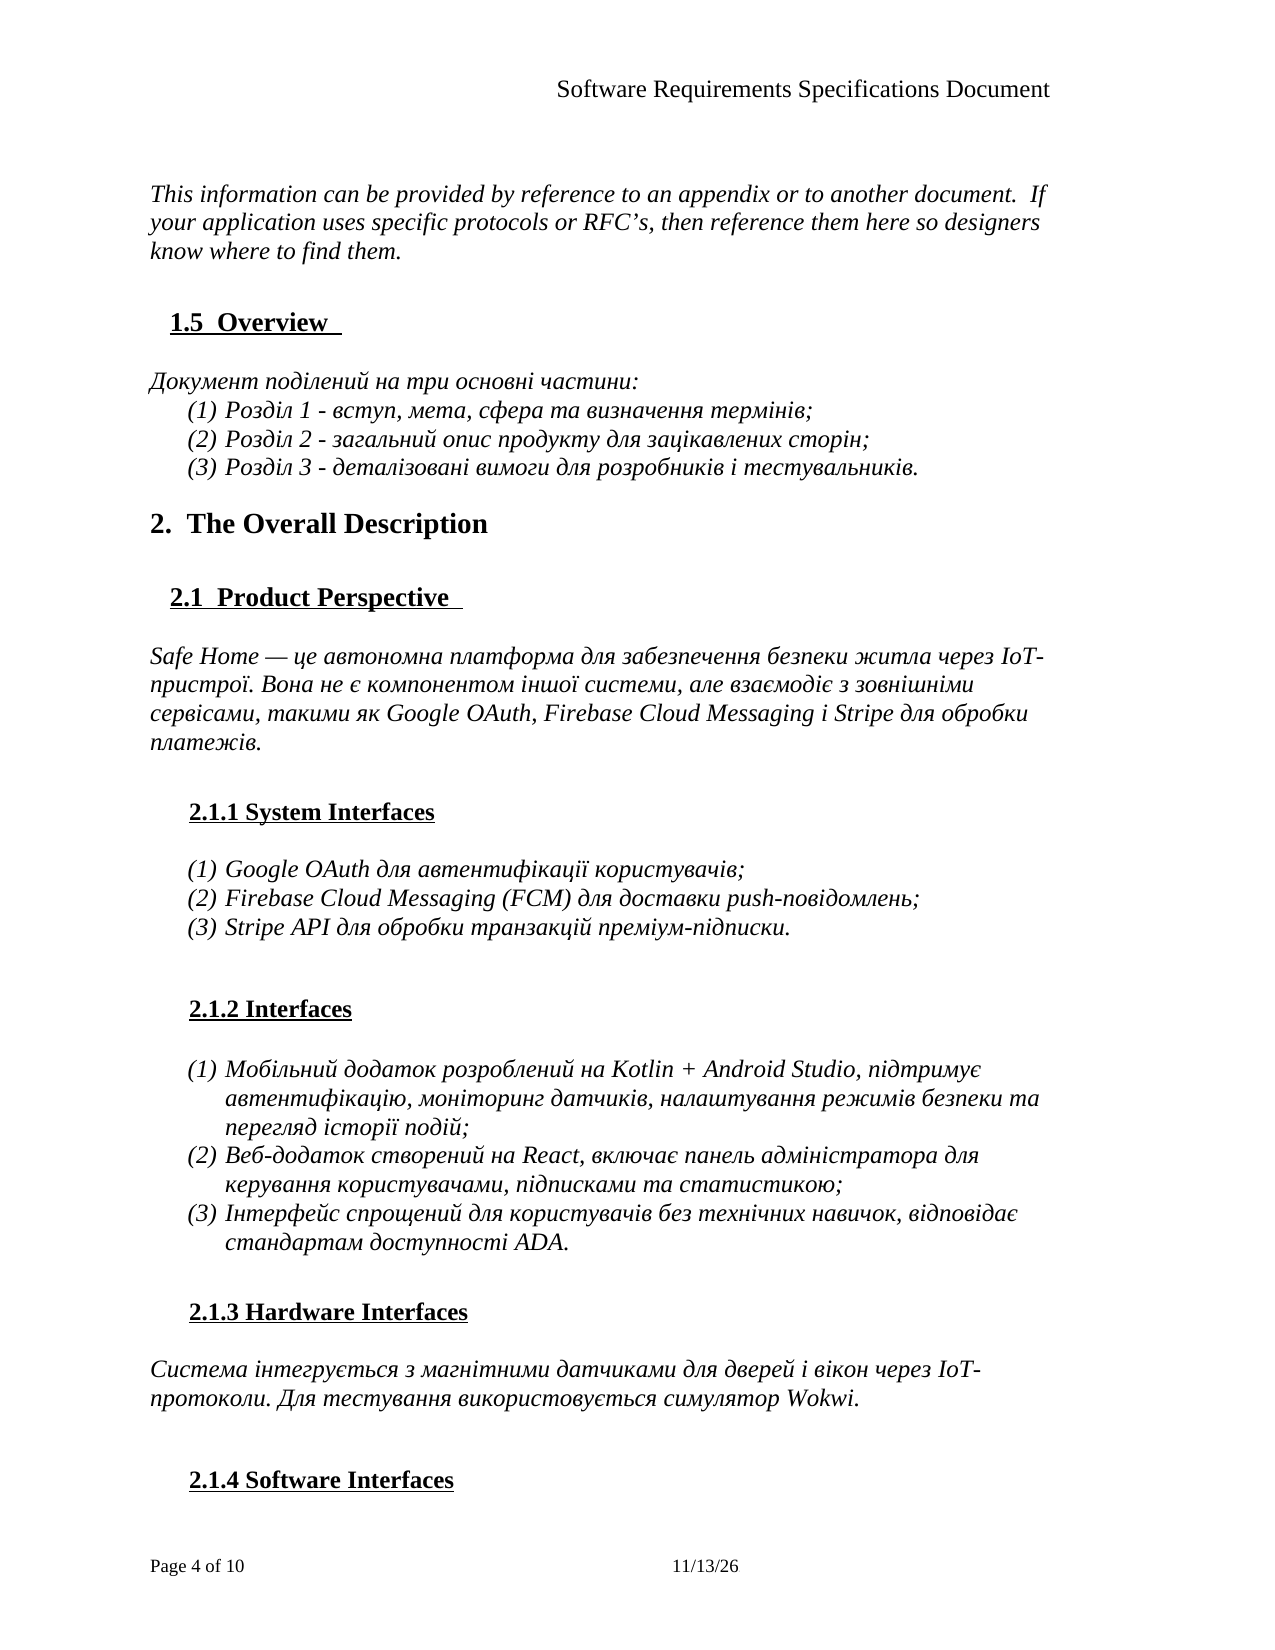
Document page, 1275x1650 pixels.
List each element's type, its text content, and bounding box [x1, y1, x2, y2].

subtitle 2.1.1 System Interfaces [189, 797, 1050, 826]
text This information can be provided by reference to an appendix or to another document. If your application uses specific protocols or RFC’s, then reference them here so designers know where to find them. [150, 179, 1050, 265]
list Google OAuth для автентифікації користувачів; [187, 854, 1050, 883]
text Safe Home — це автономна платформа для забезпечення безпеки житла через IoT-пристрої. Вона не є компонентом іншої системи, але взаємодіє з зовнішніми сервісами, такими як Google OAuth, Firebase Cloud Messaging і Stripe для обробки платежів. [150, 641, 1050, 756]
list Stripe API для обробки транзакцій преміум-підписки. [187, 912, 1050, 941]
list Інтерфейс спрощений для користувачів без технічних навичок, відповідає стандартам доступності ADA. [187, 1198, 1050, 1256]
subtitle 2.1 Product Perspective [169, 581, 1050, 612]
text Документ поділений на три основні частини: [150, 366, 1050, 395]
list Мобільний додаток розроблений на Kotlin + Android Studio, підтримує автентифікацію, моніторинг датчиків, налаштування режимів безпеки та перегляд історії подій; [187, 1054, 1050, 1141]
text Система інтегрується з магнітними датчиками для дверей і вікон через IoT-протоколи. Для тестування використовується симулятор Wokwi. [150, 1354, 1050, 1412]
list Розділ 1 - вступ, мета, сфера та визначення термінів; [187, 395, 1050, 424]
subtitle 2.1.3 Hardware Interfaces [189, 1297, 1050, 1326]
list Веб-додаток створений на React, включає панель адміністратора для керування користувачами, підписками та статистикою; [187, 1141, 1050, 1198]
subtitle 2. The Overall Description [150, 506, 1050, 540]
list Firebase Cloud Messaging (FCM) для доставки push-повідомлень; [187, 883, 1050, 912]
list Розділ 2 - загальний опис продукту для зацікавлених сторін; [187, 424, 1050, 452]
subtitle 2.1.2 Interfaces [189, 994, 1050, 1023]
list Розділ 3 - деталізовані вимоги для розробників і тестувальників. [187, 452, 1050, 481]
subtitle 2.1.4 Software Interfaces [189, 1466, 1050, 1494]
subtitle 1.5 Overview [169, 306, 1050, 337]
